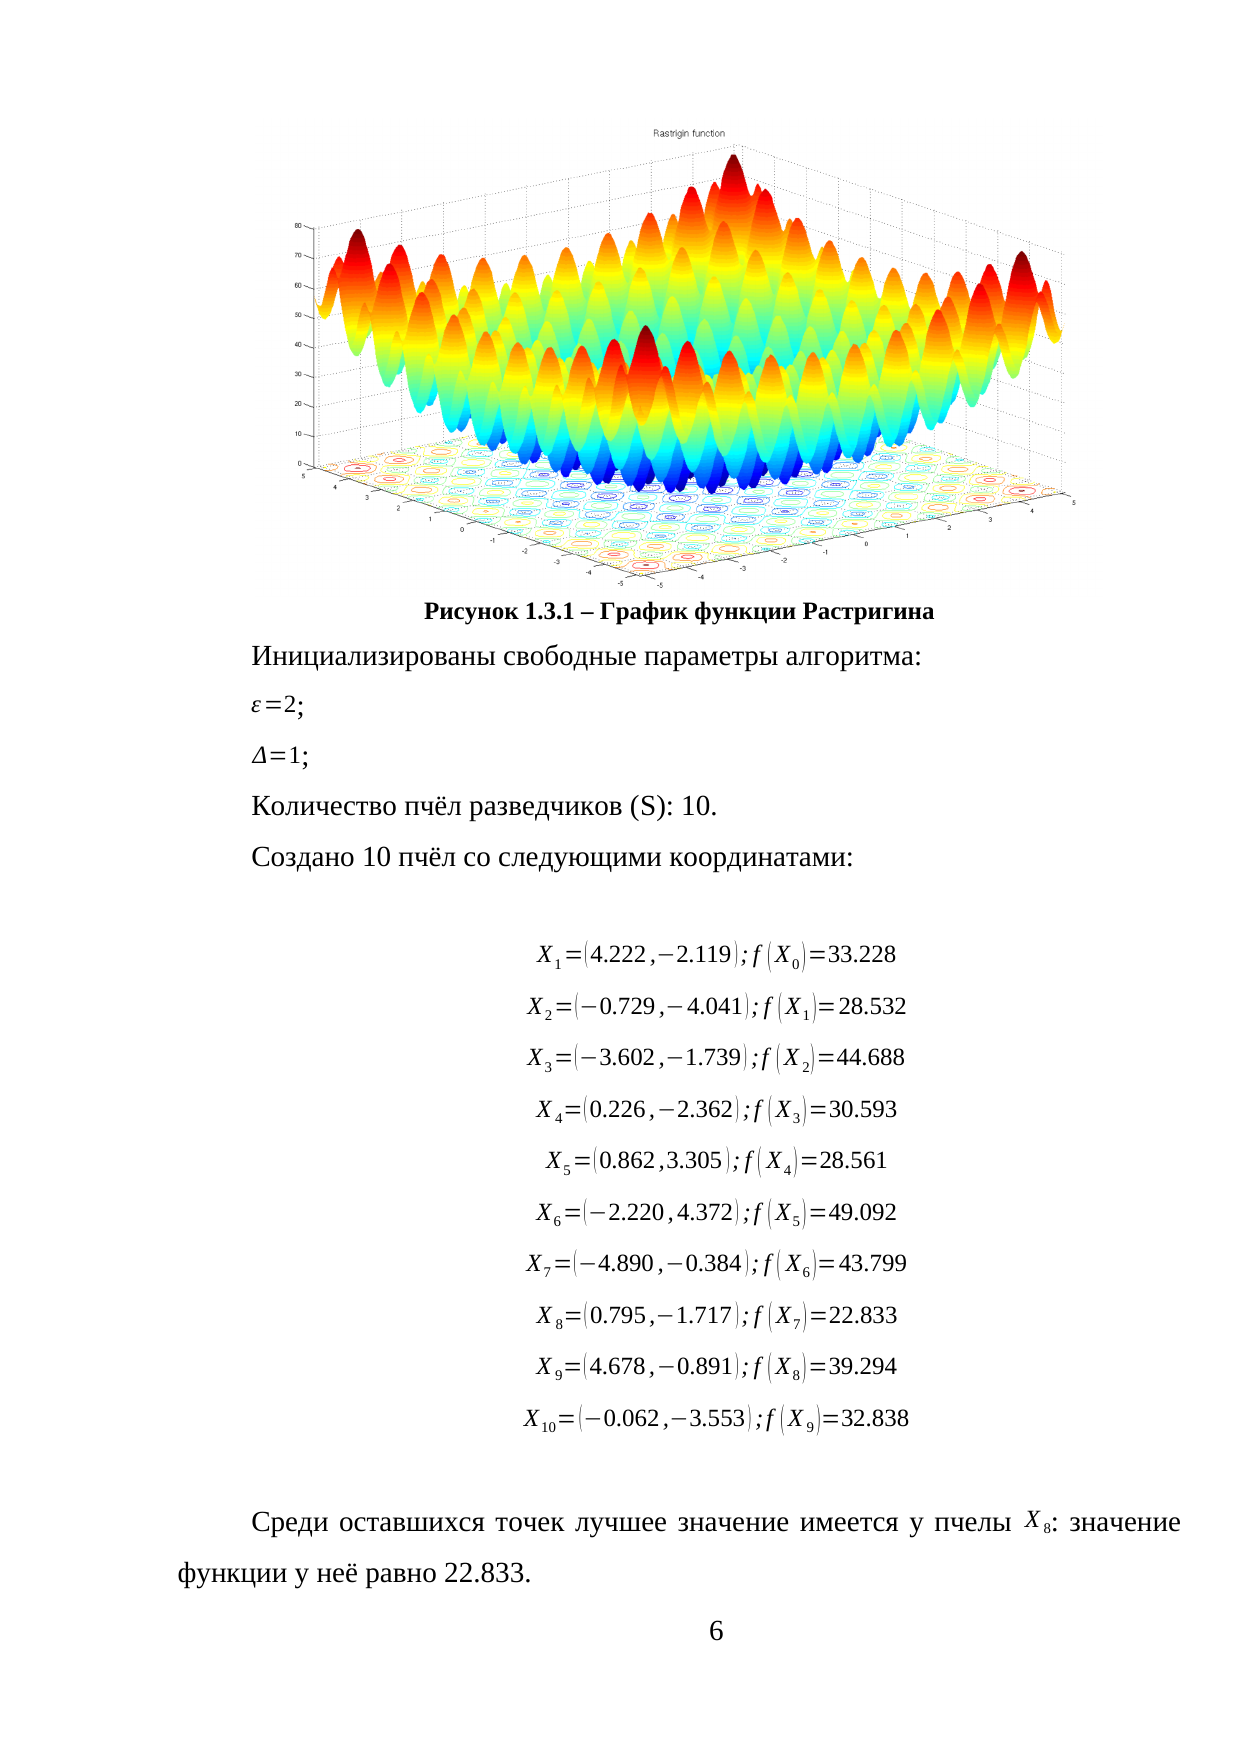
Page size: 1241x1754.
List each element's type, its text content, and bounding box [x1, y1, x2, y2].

text Среди оставшихся точек лучшее значение имеется у пчелы : значение функции у неё равно 22.833. [177, 1504, 1181, 1588]
text Создано 10 пчёл со следующими координатами: [177, 839, 1181, 872]
text ; [177, 738, 1181, 772]
text Количество пчёл разведчиков (S): 10. [177, 788, 1181, 822]
text ; [177, 688, 1181, 721]
picture [255, 118, 1104, 597]
text Рисунок 1.3.1 – График функции Растригина [177, 596, 1181, 625]
text Инициализированы свободные параметры алгоритма: [177, 638, 1181, 671]
